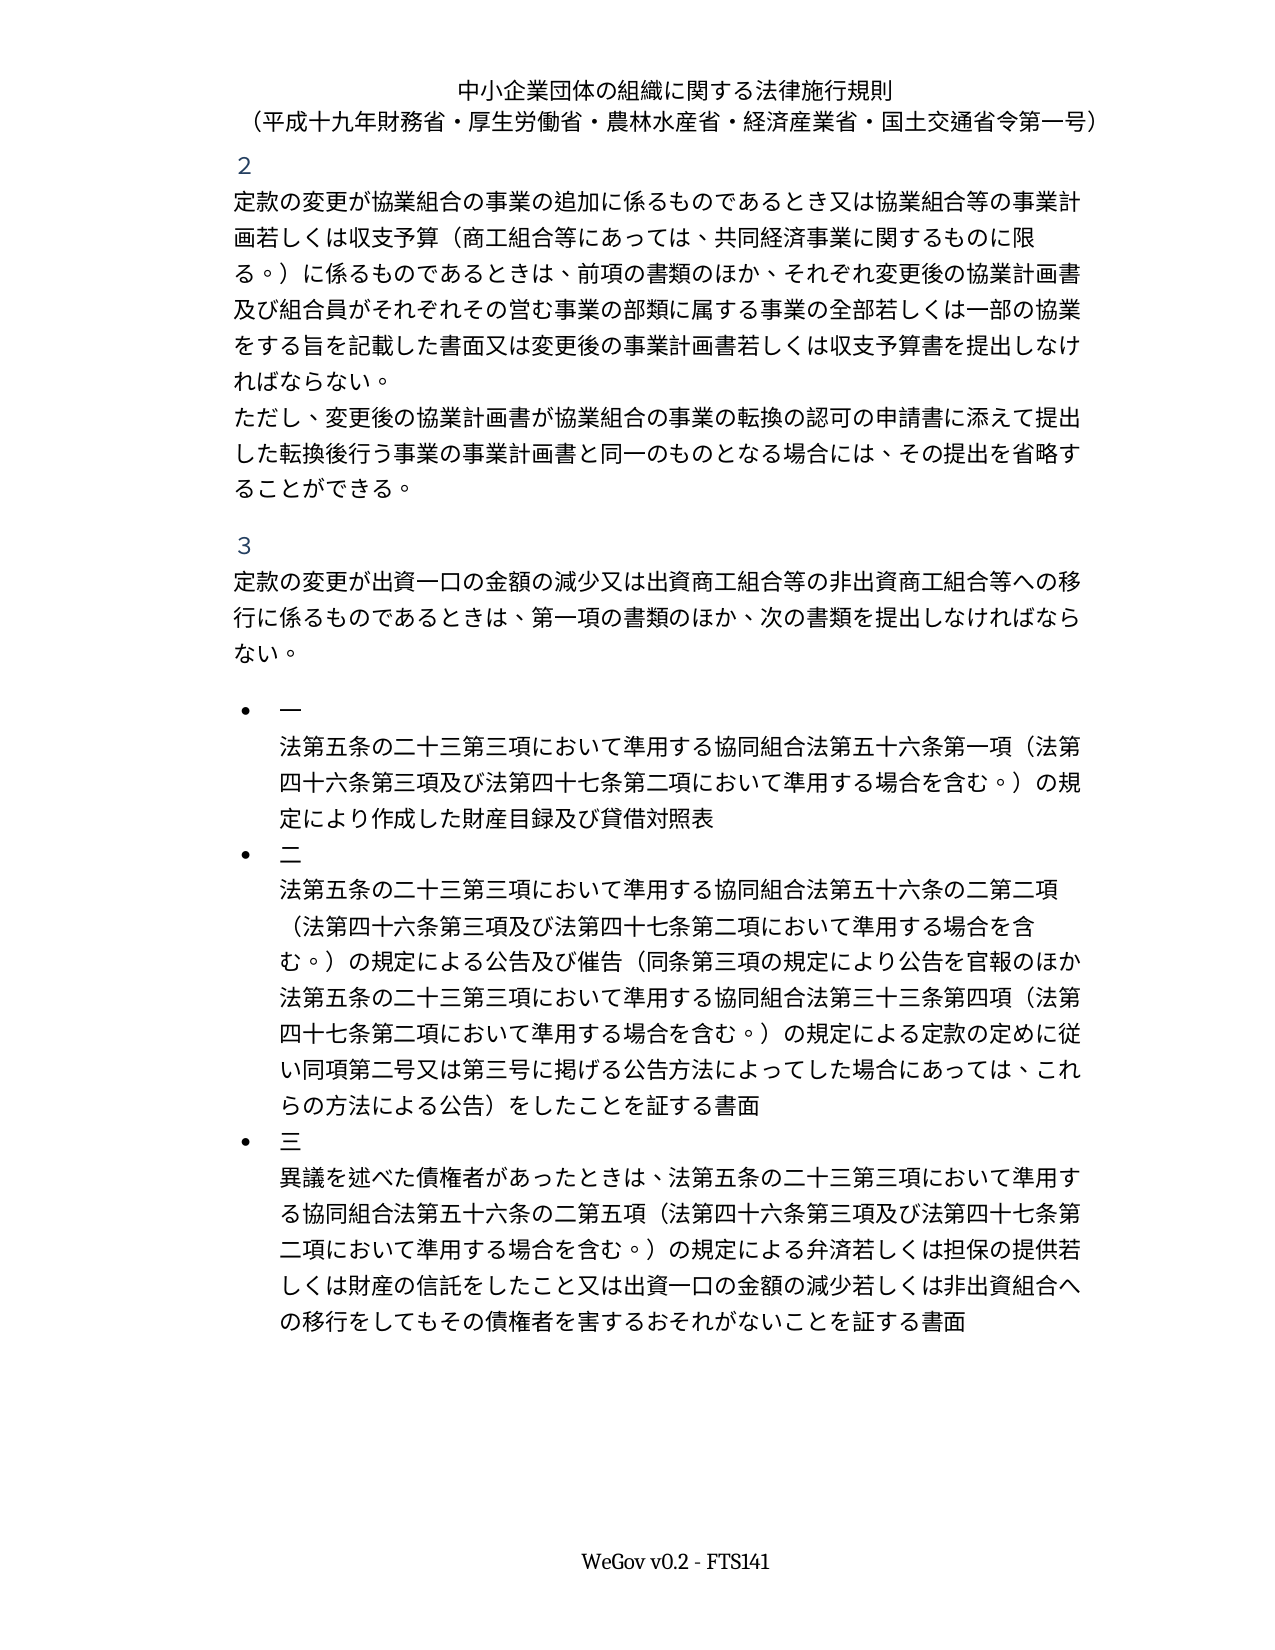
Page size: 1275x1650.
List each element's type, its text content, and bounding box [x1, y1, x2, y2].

list 三 異議を述べた債権者があったときは、法第五条の二十三第三項において準用する協同組合法第五十六条の二第五項（法第四十六条第三項及び法第四十七条第二項において準用する場合を含む。）の規定による弁済若しくは担保の提供若しくは財産の信託をしたこと又は出資一口の金額の減少若しくは非出資組合への移行をしてもその債権者を害するおそれがないことを証する書面 [242, 1126, 1087, 1337]
subtitle ３ [233, 530, 1087, 561]
text 定款の変更が出資一口の金額の減少又は出資商工組合等の非出資商工組合等への移行に係るものであるときは、第一項の書類のほか、次の書類を提出しなければならない。 [233, 566, 1087, 669]
list 二 法第五条の二十三第三項において準用する協同組合法第五十六条の二第二項（法第四十六条第三項及び法第四十七条第二項において準用する場合を含む。）の規定による公告及び催告（同条第三項の規定により公告を官報のほか法第五条の二十三第三項において準用する協同組合法第三十三条第四項（法第四十七条第二項において準用する場合を含む。）の規定による定款の定めに従い同項第二号又は第三号に掲げる公告方法によってした場合にあっては、これらの方法による公告）をしたことを証する書面 [242, 838, 1087, 1121]
text 定款の変更が協業組合の事業の追加に係るものであるとき又は協業組合等の事業計画若しくは収支予算（商工組合等にあっては、共同経済事業に関するものに限る。）に係るものであるときは、前項の書類のほか、それぞれ変更後の協業計画書及び組合員がそれぞれその営む事業の部類に属する事業の全部若しくは一部の協業をする旨を記載した書面又は変更後の事業計画書若しくは収支予算書を提出しなければならない。 ただし、変更後の協業計画書が協業組合の事業の転換の認可の申請書に添えて提出した転換後行う事業の事業計画書と同一のものとなる場合には、その提出を省略することができる。 [233, 186, 1087, 505]
subtitle ２ [233, 150, 1087, 181]
list 一 法第五条の二十三第三項において準用する協同組合法第五十六条第一項（法第四十六条第三項及び法第四十七条第二項において準用する場合を含む。）の規定により作成した財産目録及び貸借対照表 [242, 695, 1087, 834]
